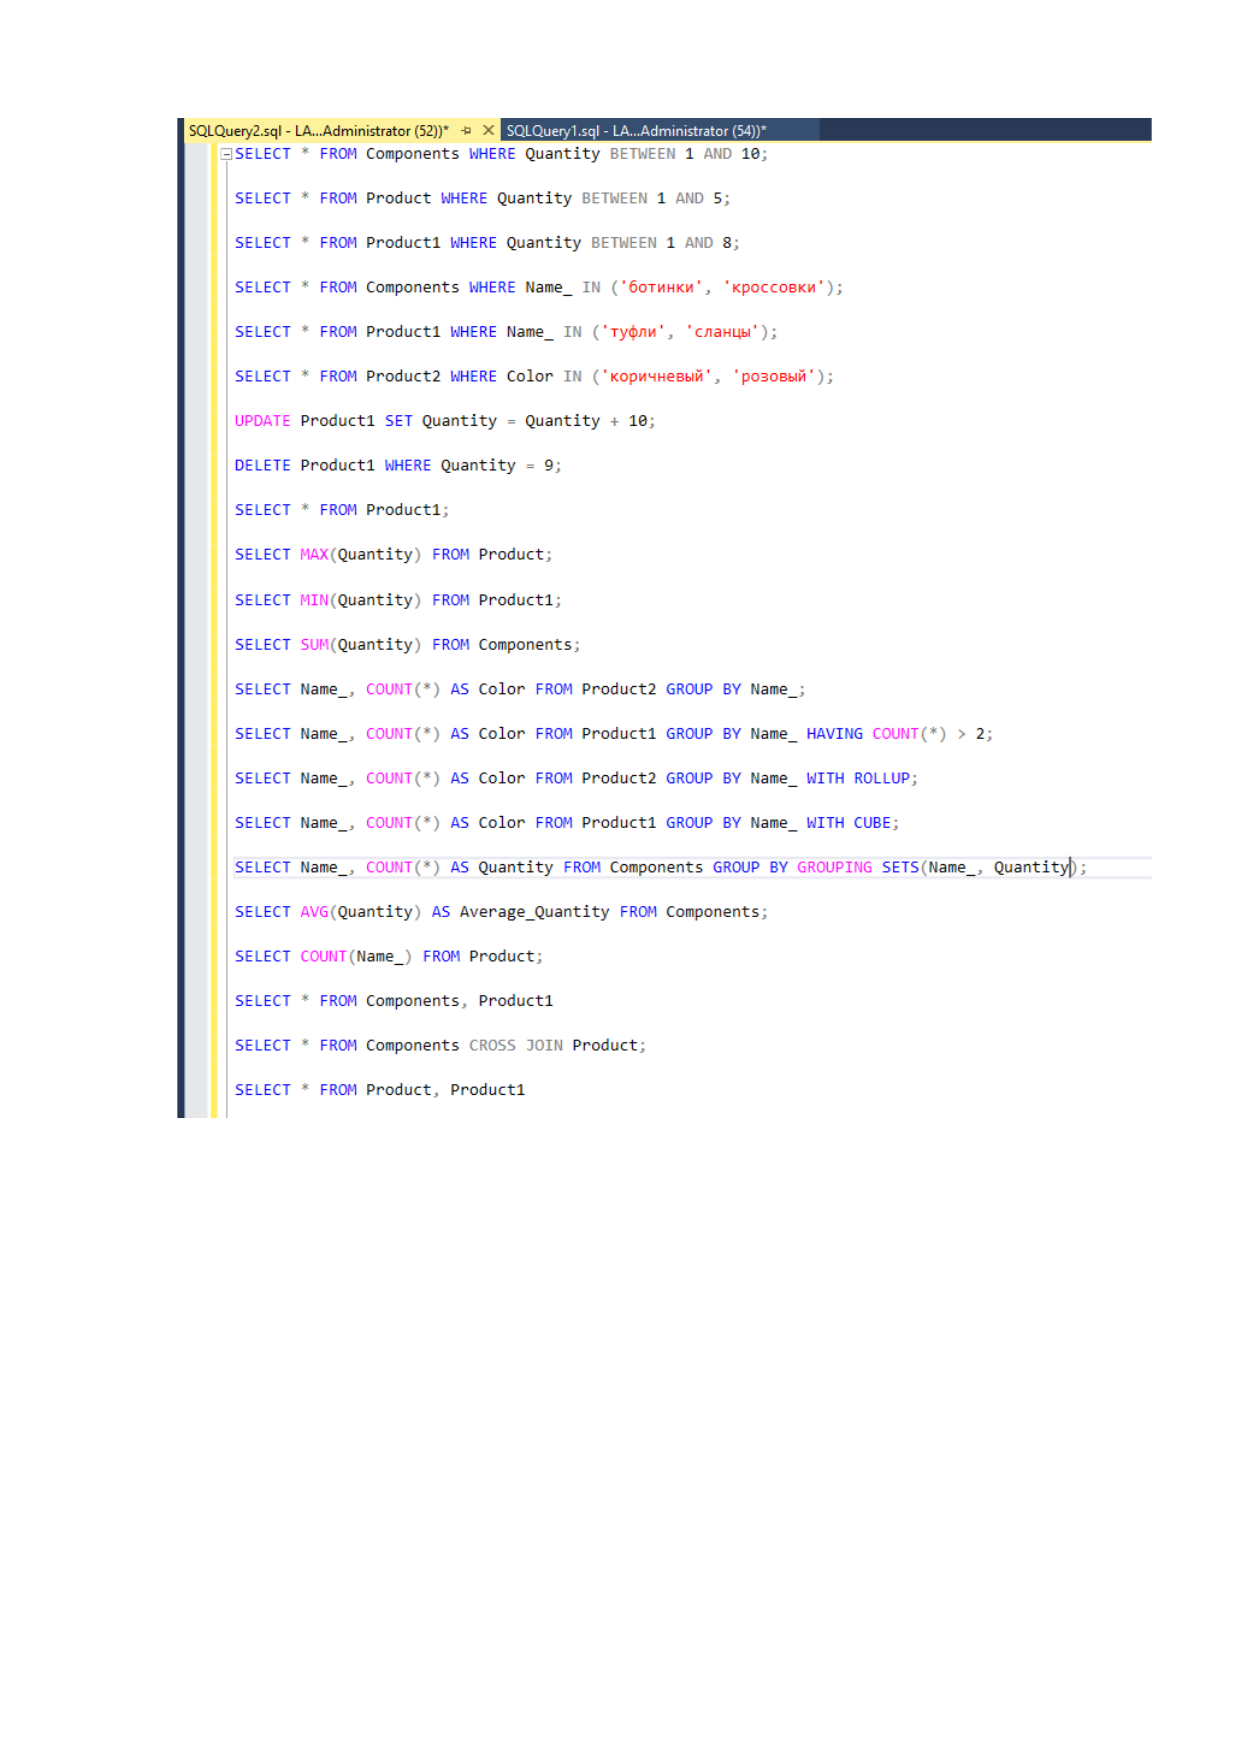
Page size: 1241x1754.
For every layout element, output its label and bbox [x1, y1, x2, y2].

picture [177, 118, 1152, 1118]
